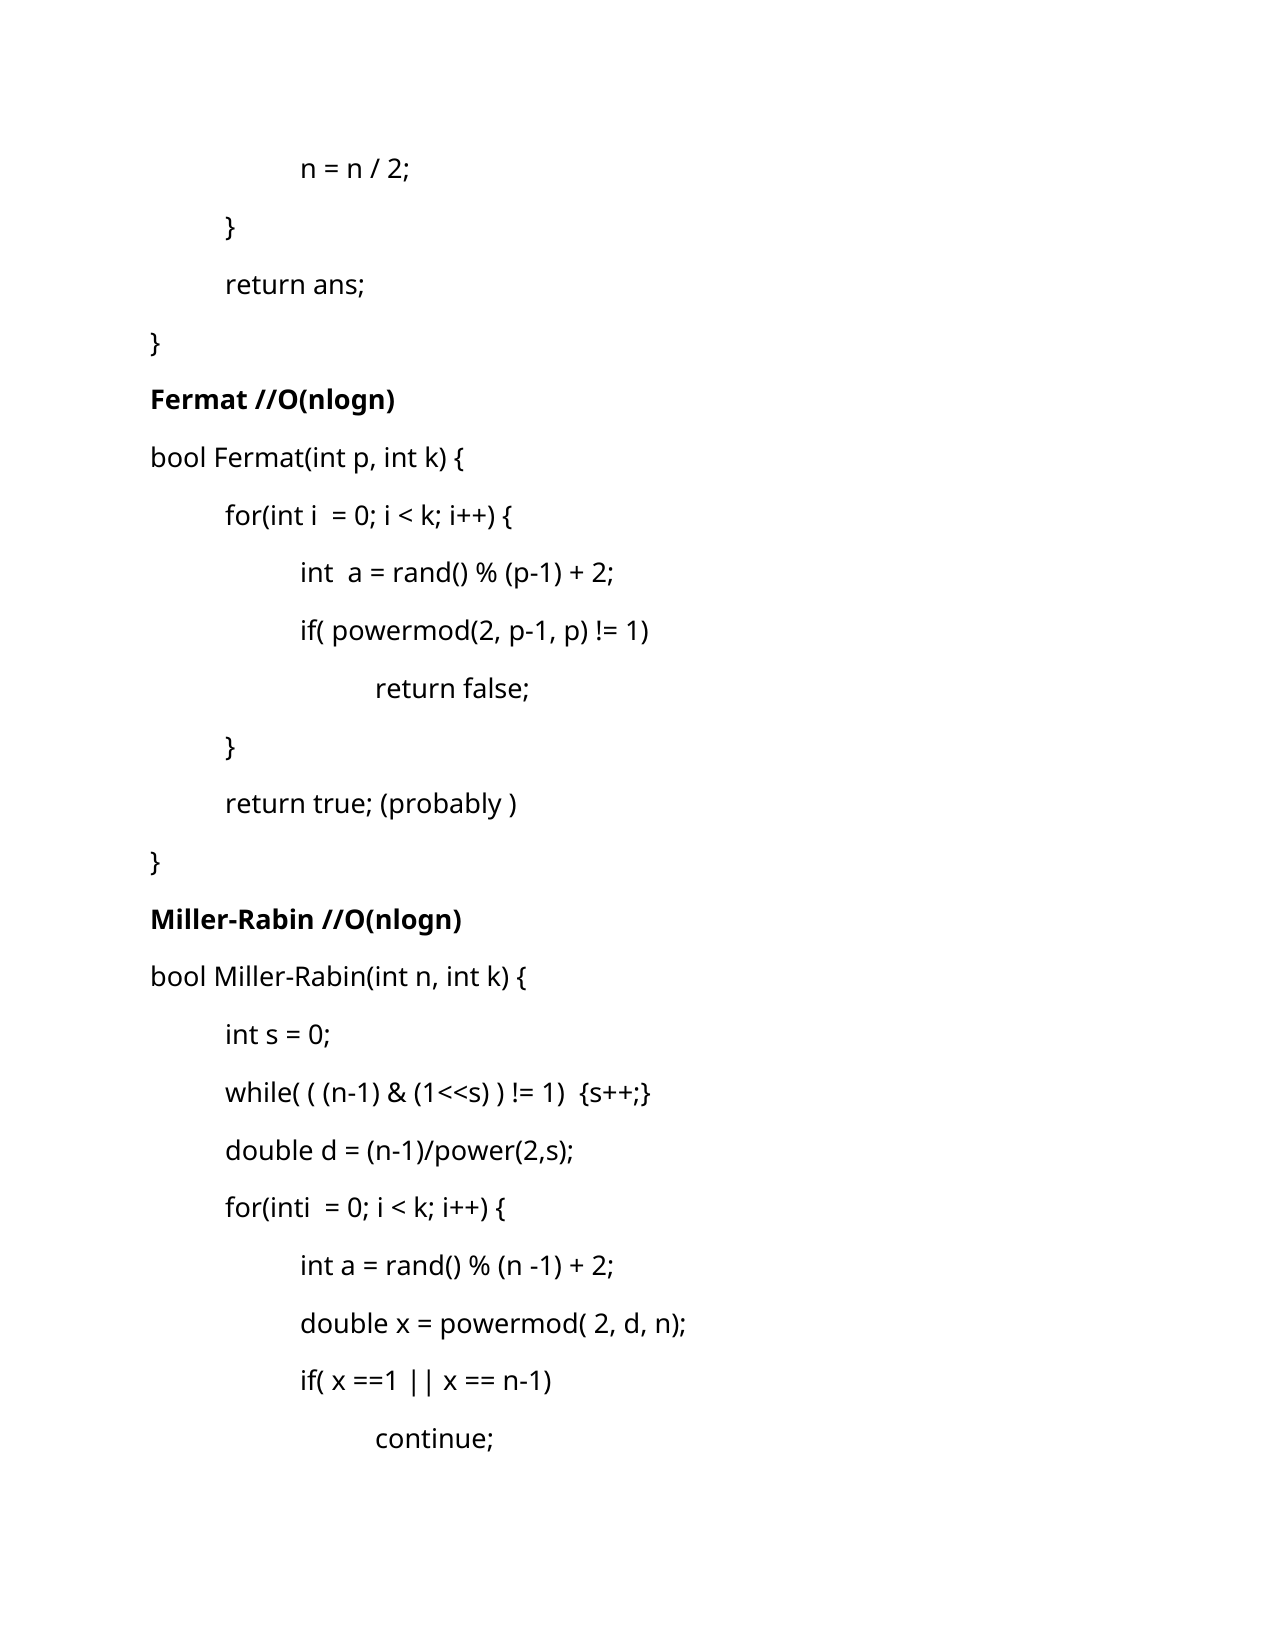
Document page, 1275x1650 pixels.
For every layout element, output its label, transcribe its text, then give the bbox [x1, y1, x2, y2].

text double d = (n-1)/power(2,s); [150, 1131, 1125, 1168]
text double x = powermod( 2, d, n); [150, 1304, 1125, 1341]
text Fermat //O(nlogn) [150, 381, 1125, 418]
text Miller-Rabin //O(nlogn) [150, 900, 1125, 937]
text n = n / 2; [150, 150, 1125, 187]
text } [150, 323, 1125, 360]
text bool Miller-Rabin(int n, int k) { [150, 958, 1125, 995]
text return true; (probably ) [150, 785, 1125, 822]
text int s = 0; [150, 1016, 1125, 1052]
text while( ( (n-1) & (1<<s) ) != 1) {s++;} [150, 1073, 1125, 1110]
text continue; [150, 1419, 1125, 1456]
text int a = rand() % (n -1) + 2; [150, 1246, 1125, 1283]
text bool Fermat(int p, int k) { [150, 438, 1125, 475]
text } [150, 842, 1125, 879]
text return false; [150, 669, 1125, 706]
text } [150, 208, 1125, 244]
text if( powermod(2, p-1, p) != 1) [150, 612, 1125, 648]
text for(inti = 0; i < k; i++) { [150, 1189, 1125, 1226]
text } [150, 727, 1125, 764]
text if( x ==1 || x == n-1) [150, 1362, 1125, 1399]
text for(int i = 0; i < k; i++) { [150, 496, 1125, 533]
text int a = rand() % (p-1) + 2; [150, 554, 1125, 591]
text return ans; [150, 265, 1125, 302]
